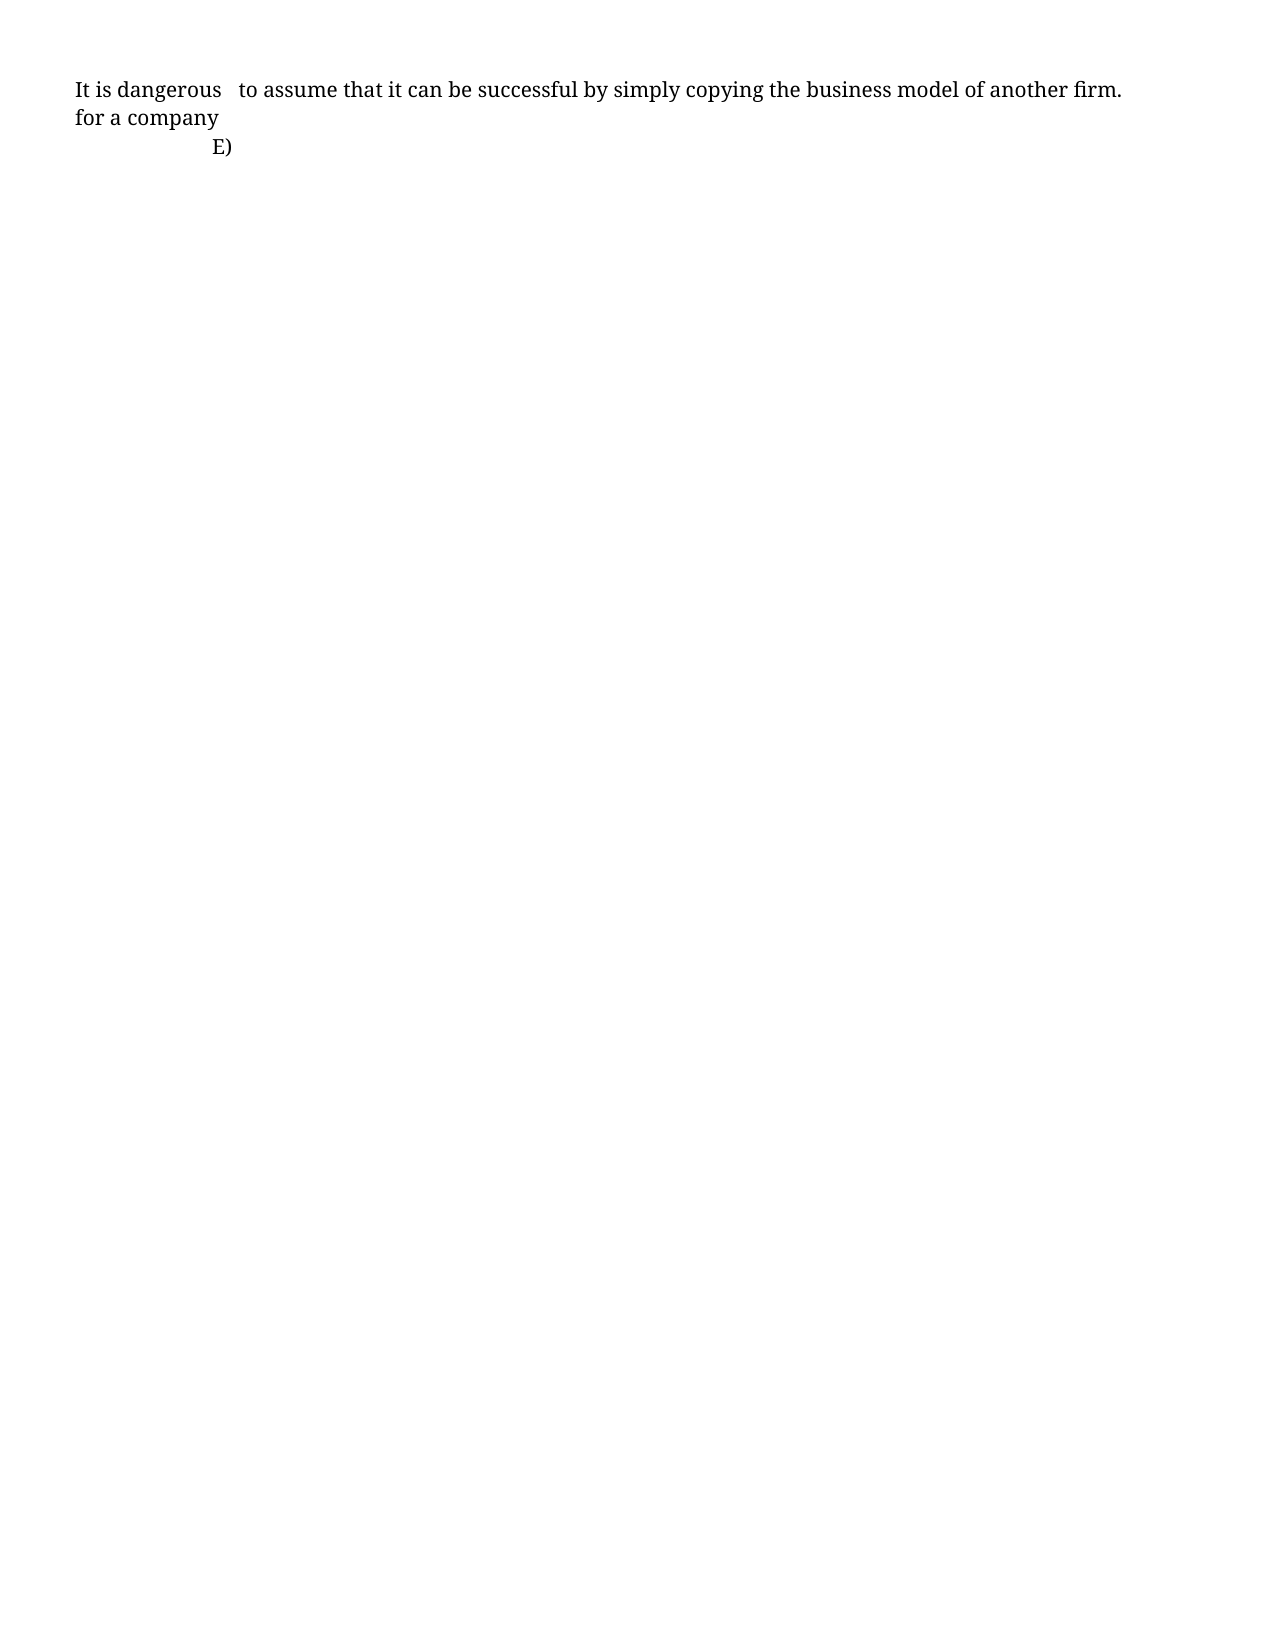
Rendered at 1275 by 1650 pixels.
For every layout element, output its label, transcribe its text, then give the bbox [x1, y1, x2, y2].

text E) [187, 132, 232, 160]
text It is dangerous for a company to assume that it can be successful by simply copying the business model of another firm. [238, 75, 1200, 103]
text It is dangerous for a company to assume that it can be successful by simply copying the business model of another firm. [75, 75, 232, 132]
